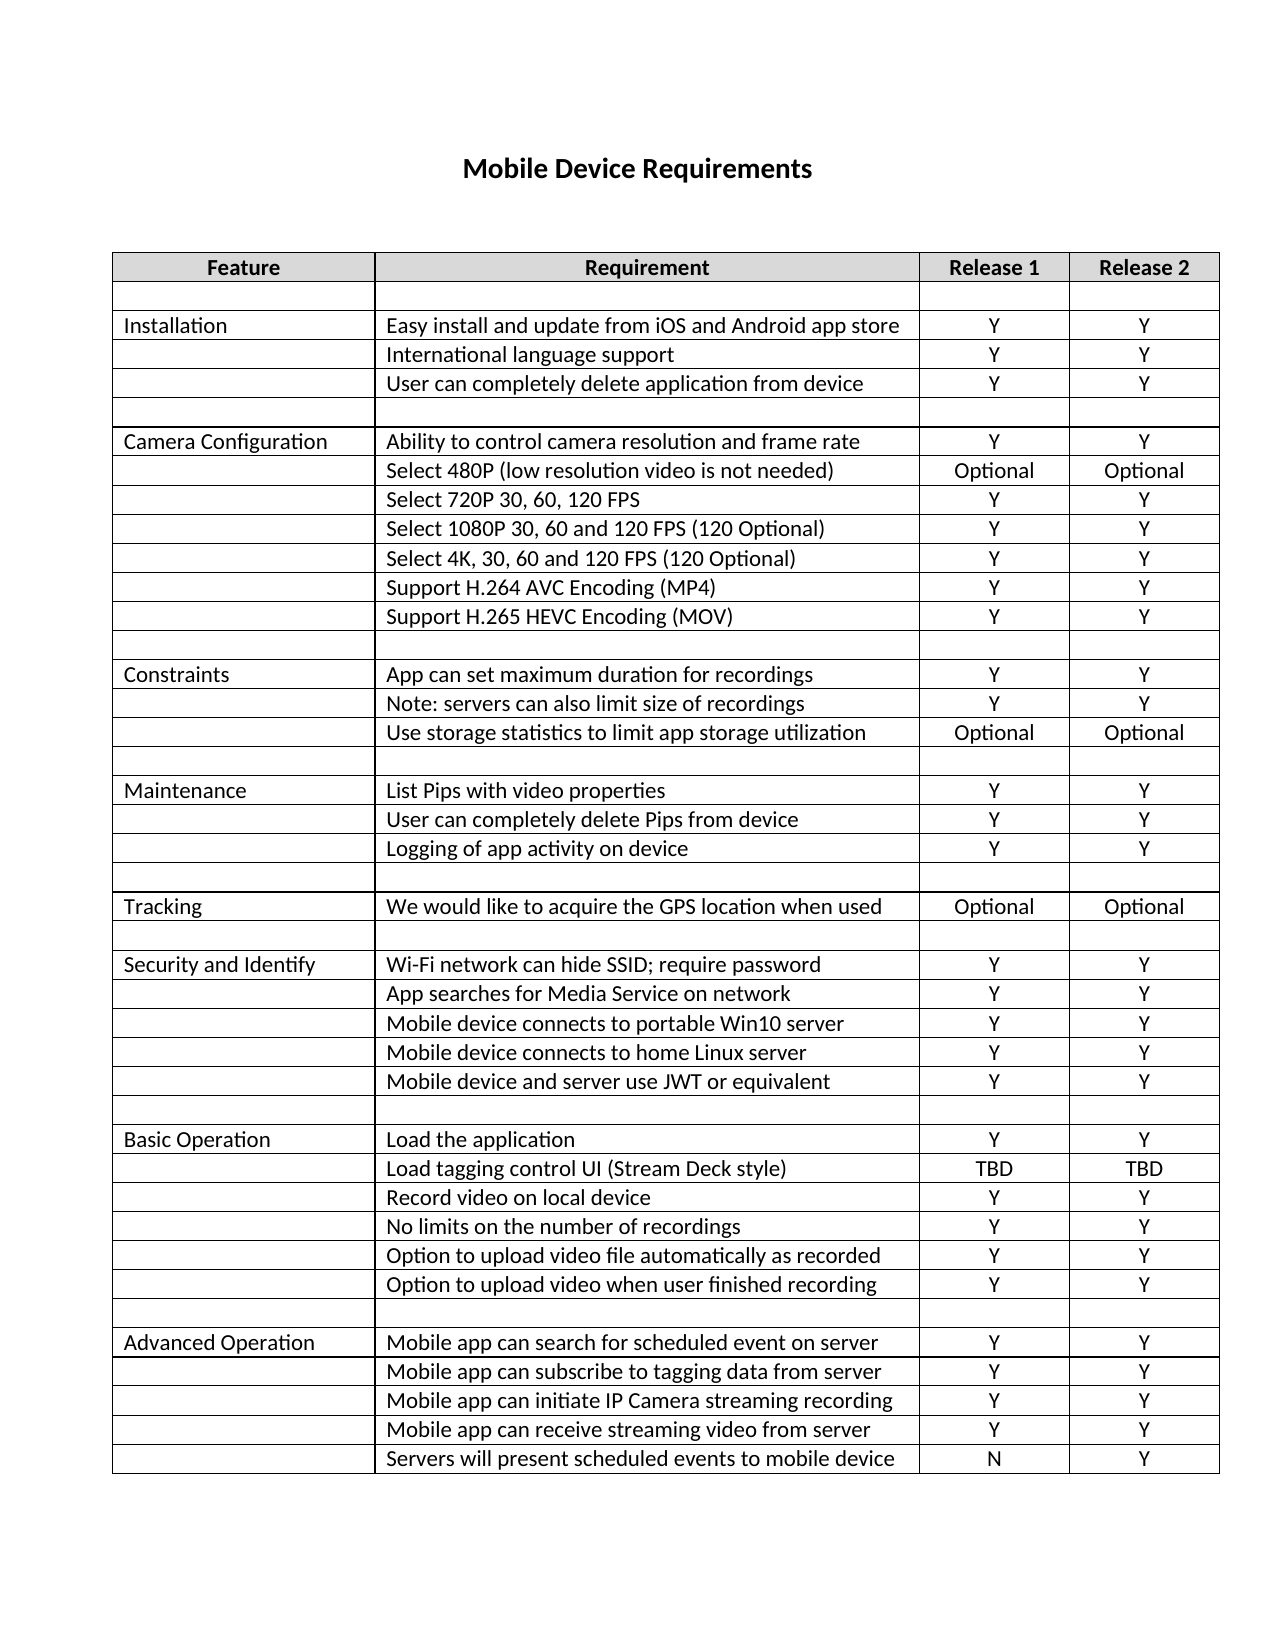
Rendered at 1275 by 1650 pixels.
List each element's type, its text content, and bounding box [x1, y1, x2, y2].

table_cell Y [1070, 1183, 1219, 1211]
table_cell Select 720P 30, 60, 120 FPS [376, 486, 919, 513]
table_cell Select 4K, 30, 60 and 120 FPS (120 Optional) [376, 544, 919, 572]
table_cell [376, 1299, 919, 1327]
table_cell [113, 602, 374, 630]
table_cell [113, 1270, 374, 1298]
table_header Requirement [376, 253, 919, 281]
table_cell Y [920, 1328, 1069, 1356]
table_cell Select 1080P 30, 60 and 120 FPS (120 Optional) [376, 515, 919, 543]
table_cell Mobile app can search for scheduled event on server [376, 1328, 919, 1356]
table_cell Y [1070, 602, 1219, 630]
table_cell Y [920, 951, 1069, 978]
table_cell Y [920, 1416, 1069, 1443]
table_cell Y [1070, 1009, 1219, 1037]
table_cell Y [1070, 951, 1219, 978]
table_cell [920, 631, 1069, 659]
table_cell [113, 1358, 374, 1385]
table_cell Mobile device and server use JWT or equivalent [376, 1067, 919, 1095]
table_cell Y [1070, 340, 1219, 368]
table_header Release 2 [1070, 253, 1219, 281]
table_cell Y [1070, 544, 1219, 572]
table_cell [113, 340, 374, 368]
table_cell Y [920, 805, 1069, 833]
table_cell [920, 863, 1069, 891]
table_cell Optional [1070, 456, 1219, 484]
table_cell Optional [1070, 893, 1219, 920]
table_cell Y [1070, 1270, 1219, 1298]
table_cell [920, 747, 1069, 775]
table_cell [113, 747, 374, 775]
table_cell We would like to acquire the GPS location when used [376, 893, 919, 920]
table_cell Y [1070, 369, 1219, 397]
table_cell [920, 921, 1069, 949]
table_cell [1070, 921, 1219, 949]
table_header Feature [113, 253, 374, 281]
table_cell [113, 805, 374, 833]
table_cell Y [1070, 1241, 1219, 1269]
table_cell Mobile app can subscribe to tagging data from server [376, 1358, 919, 1385]
table_cell Option to upload video file automatically as recorded [376, 1241, 919, 1269]
table_cell [113, 1212, 374, 1240]
text Mobile Device Requirements [150, 150, 1125, 186]
table_cell Y [1070, 805, 1219, 833]
table_cell [376, 921, 919, 949]
table_cell Support H.264 AVC Encoding (MP4) [376, 573, 919, 601]
table_cell Y [920, 544, 1069, 572]
table_cell Y [1070, 1386, 1219, 1414]
table_cell Y [1070, 660, 1219, 688]
table_cell No limits on the number of recordings [376, 1212, 919, 1240]
table_cell Y [1070, 1445, 1219, 1473]
table_cell Load the application [376, 1125, 919, 1153]
table_cell Y [1070, 1358, 1219, 1385]
table_cell Servers will present scheduled events to mobile device [376, 1445, 919, 1473]
table_cell Y [1070, 1416, 1219, 1443]
table_cell [113, 486, 374, 513]
table_cell [376, 863, 919, 891]
table_cell App can set maximum duration for recordings [376, 660, 919, 688]
table_cell Y [1070, 573, 1219, 601]
table_cell [376, 282, 919, 310]
table_cell [113, 980, 374, 1008]
table_cell Y [920, 1241, 1069, 1269]
table_cell [1070, 863, 1219, 891]
table_cell Y [1070, 689, 1219, 717]
table_cell [113, 1416, 374, 1443]
table_cell [113, 544, 374, 572]
table_cell Y [920, 776, 1069, 804]
table_cell Select 480P (low resolution video is not needed) [376, 456, 919, 484]
table_cell Y [920, 1212, 1069, 1240]
table_header Release 1 [920, 253, 1069, 281]
table_cell Y [1070, 1125, 1219, 1153]
table_cell Y [920, 834, 1069, 862]
table_cell Y [920, 1125, 1069, 1153]
table_cell Y [920, 602, 1069, 630]
table_cell [113, 1241, 374, 1269]
table_cell Security and Identify [113, 951, 374, 978]
table_cell [1070, 631, 1219, 659]
table_cell Advanced Operation [113, 1328, 374, 1356]
table_cell [113, 921, 374, 949]
table_cell Y [1070, 834, 1219, 862]
table_cell Mobile app can receive streaming video from server [376, 1416, 919, 1443]
table_cell Camera Configuration [113, 428, 374, 455]
table_cell TBD [920, 1154, 1069, 1182]
table_cell Y [1070, 1328, 1219, 1356]
table_cell [1070, 282, 1219, 310]
table_cell Tracking [113, 893, 374, 920]
table_cell Y [1070, 1038, 1219, 1066]
table_cell Load tagging control UI (Stream Deck style) [376, 1154, 919, 1182]
table_cell Y [920, 1386, 1069, 1414]
table_cell [113, 1183, 374, 1211]
table_cell Maintenance [113, 776, 374, 804]
table_cell [113, 689, 374, 717]
table_cell Installation [113, 311, 374, 339]
table_cell Y [1070, 980, 1219, 1008]
table_cell [113, 456, 374, 484]
table_cell Y [1070, 428, 1219, 455]
table_cell [920, 398, 1069, 426]
table_cell [113, 1299, 374, 1327]
table_cell Wi-Fi network can hide SSID; require password [376, 951, 919, 978]
table_cell Y [920, 340, 1069, 368]
table_cell N [920, 1445, 1069, 1473]
table_cell Y [920, 1067, 1069, 1095]
table_cell Y [920, 1038, 1069, 1066]
table_cell [376, 398, 919, 426]
table_cell Y [920, 1183, 1069, 1211]
table_cell [376, 747, 919, 775]
table_cell Y [920, 689, 1069, 717]
table_cell International language support [376, 340, 919, 368]
table_cell Record video on local device [376, 1183, 919, 1211]
table_cell [113, 1154, 374, 1182]
table_cell Optional [920, 893, 1069, 920]
table_cell [113, 1096, 374, 1124]
table_cell Logging of app activity on device [376, 834, 919, 862]
table_cell [113, 515, 374, 543]
table_cell Y [1070, 515, 1219, 543]
table_cell Support H.265 HEVC Encoding (MOV) [376, 602, 919, 630]
table_cell [1070, 1096, 1219, 1124]
table_cell Y [920, 980, 1069, 1008]
table_cell TBD [1070, 1154, 1219, 1182]
table_cell Mobile app can initiate IP Camera streaming recording [376, 1386, 919, 1414]
table_cell [920, 1299, 1069, 1327]
table_cell Optional [920, 718, 1069, 746]
table_cell Y [920, 428, 1069, 455]
table_cell Y [920, 486, 1069, 513]
table_cell Constraints [113, 660, 374, 688]
table_cell [113, 573, 374, 601]
table_cell Optional [1070, 718, 1219, 746]
table_cell [1070, 747, 1219, 775]
table_cell Easy install and update from iOS and Android app store [376, 311, 919, 339]
table_cell [113, 282, 374, 310]
table_cell Y [920, 1270, 1069, 1298]
table_cell [920, 1096, 1069, 1124]
table_cell [113, 1386, 374, 1414]
table_cell Y [1070, 776, 1219, 804]
table_cell Y [1070, 1212, 1219, 1240]
table_cell [113, 1038, 374, 1066]
table_cell Use storage statistics to limit app storage utilization [376, 718, 919, 746]
table_cell Mobile device connects to home Linux server [376, 1038, 919, 1066]
table_cell [113, 1009, 374, 1037]
table_cell Y [920, 573, 1069, 601]
table_cell [113, 631, 374, 659]
table_cell Mobile device connects to portable Win10 server [376, 1009, 919, 1037]
table_cell Y [920, 1358, 1069, 1385]
table_cell Option to upload video when user finished recording [376, 1270, 919, 1298]
table_cell [376, 1096, 919, 1124]
table_cell [113, 1067, 374, 1095]
table_cell [1070, 398, 1219, 426]
table_cell [113, 863, 374, 891]
table_cell Y [1070, 1067, 1219, 1095]
table_cell Y [920, 369, 1069, 397]
table_cell App searches for Media Service on network [376, 980, 919, 1008]
table_cell [1070, 1299, 1219, 1327]
table_cell List Pips with video properties [376, 776, 919, 804]
table_cell Y [920, 1009, 1069, 1037]
table_cell User can completely delete application from device [376, 369, 919, 397]
table_cell [113, 1445, 374, 1473]
table_cell [113, 369, 374, 397]
table_cell Note: servers can also limit size of recordings [376, 689, 919, 717]
table_cell [376, 631, 919, 659]
table_cell Y [920, 515, 1069, 543]
table_cell [920, 282, 1069, 310]
table_cell Y [920, 660, 1069, 688]
table_cell Optional [920, 456, 1069, 484]
table_cell Basic Operation [113, 1125, 374, 1153]
table_cell Ability to control camera resolution and frame rate [376, 428, 919, 455]
table_cell Y [1070, 486, 1219, 513]
table_cell Y [1070, 311, 1219, 339]
table_cell Y [920, 311, 1069, 339]
table_cell [113, 718, 374, 746]
table_cell [113, 834, 374, 862]
table_cell User can completely delete Pips from device [376, 805, 919, 833]
table_cell [113, 398, 374, 426]
